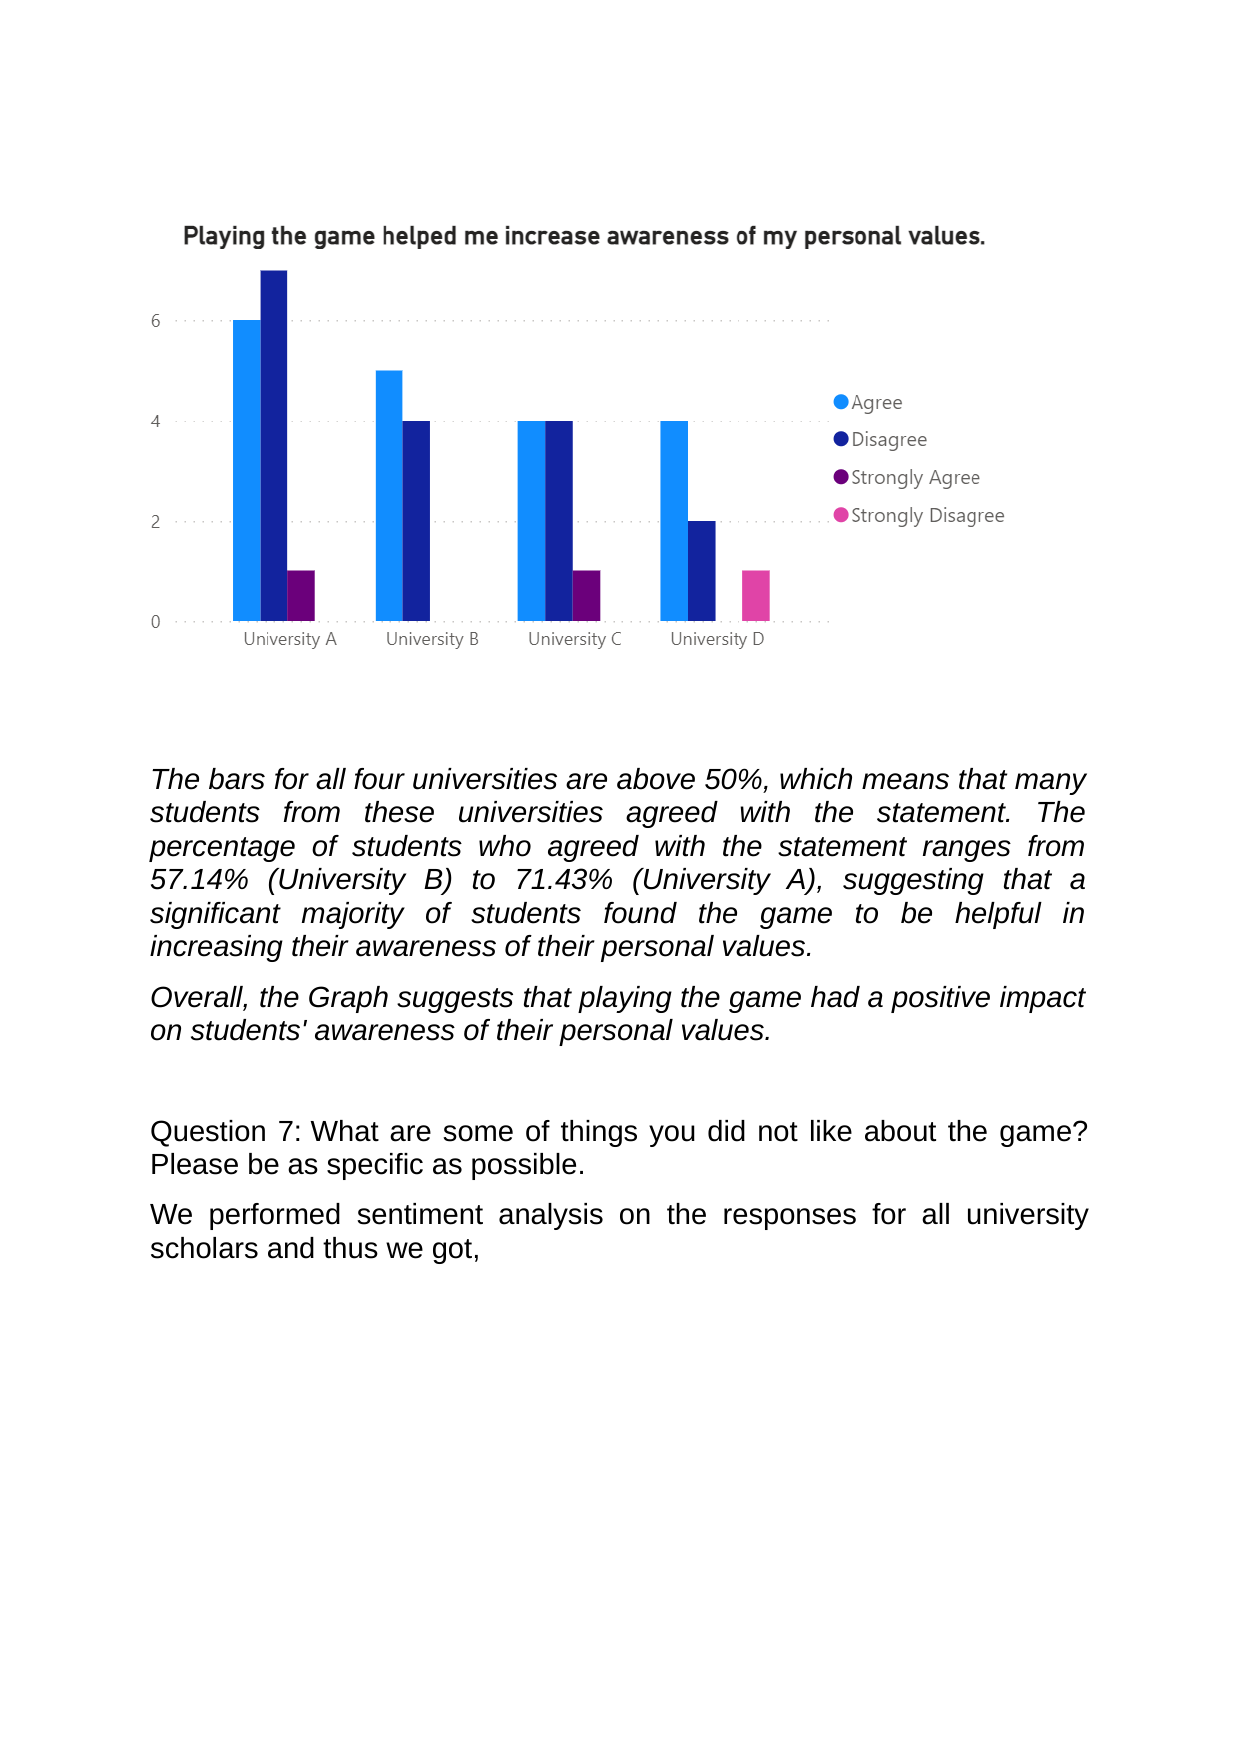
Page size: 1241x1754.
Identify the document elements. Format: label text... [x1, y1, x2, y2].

text The bars for all four universities are above 50%, which means that many students from these universities agreed with the statement. The percentage of students who agreed with the statement ranges from 57.14% (University B) to 71.43% (University A), suggesting that a significant majority of students found the game to be helpful in increasing their awareness of their personal values. [150, 762, 1090, 963]
text Overall, the Graph suggests that playing the game had a positive impact on students' awareness of their personal values. [150, 980, 1090, 1047]
text Question 7: What are some of things you did not like about the game? Please be as specific as possible. [150, 1114, 1090, 1181]
picture [150, 150, 1091, 695]
text We performed sentiment analysis on the responses for all university scholars and thus we got, [150, 1197, 1090, 1264]
